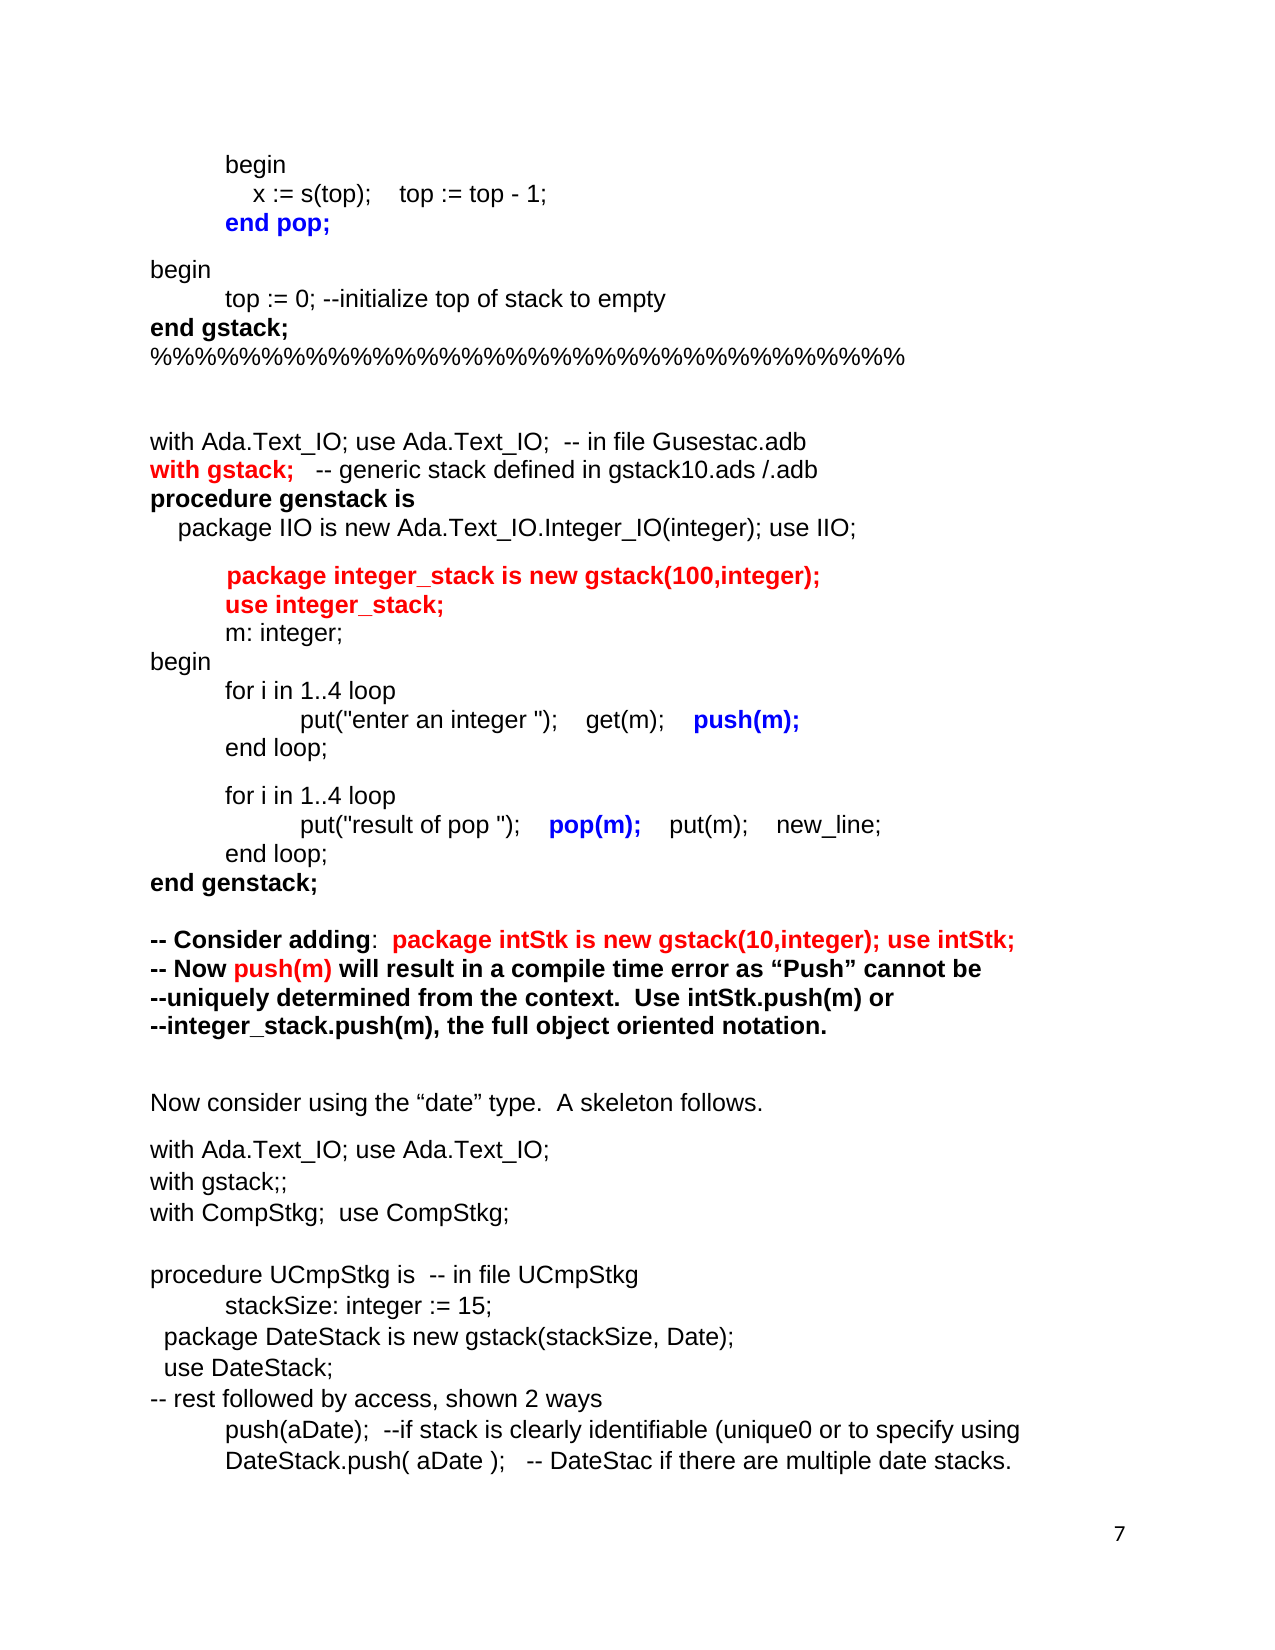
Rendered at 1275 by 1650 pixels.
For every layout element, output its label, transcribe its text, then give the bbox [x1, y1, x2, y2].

text --integer_stack.push(m), the full object oriented notation. [150, 1011, 1125, 1040]
text end genstack; [150, 867, 1125, 896]
text use DateStack; [150, 1353, 1125, 1381]
text push(aDate); --if stack is clearly identifiable (unique0 or to specify using [150, 1415, 1125, 1443]
text -- Consider adding: package intStk is new gstack(10,integer); use intStk; -- Now push(m) will result in a compile time error as “Push” cannot be [150, 925, 1125, 982]
text end pop; [150, 207, 1125, 236]
text with gstack;; [150, 1166, 1125, 1195]
text procedure UCmpStkg is -- in file UCmpStkg [150, 1259, 1125, 1288]
text stackSize: integer := 15; [150, 1291, 1125, 1319]
text top := 0; --initialize top of stack to empty [150, 284, 1125, 313]
text DateStack.push( aDate ); -- DateStac if there are multiple date stacks. [150, 1446, 1125, 1474]
text %%%%%%%%%%%%%%%%%%%%%%%%%%%%%%%%%% [150, 342, 1125, 370]
text with Ada.Text_IO; use Ada.Text_IO; [150, 1135, 1125, 1164]
text end gstack; [150, 313, 1125, 342]
text --uniquely determined from the context. Use intStk.push(m) or [150, 982, 1125, 1011]
text Now consider using the “date” type. A skeleton follows. [150, 1088, 1125, 1116]
text with gstack; -- generic stack defined in gstack10.ads /.adb procedure genstack is package IIO is new Ada.Text_IO.Integer_IO(integer); use IIO; [150, 455, 1125, 542]
text end loop; [150, 839, 1125, 867]
text with CompStkg; use CompStkg; [150, 1197, 1125, 1226]
text begin [150, 255, 1125, 284]
text x := s(top); top := top - 1; [150, 179, 1125, 207]
text begin [150, 150, 1125, 179]
text -- rest followed by access, shown 2 ways [150, 1384, 1125, 1412]
text package integer_stack is new gstack(100,integer); use integer_stack; m: integer; begin for i in 1..4 loop put("enter an integer "); get(m); push(m); end loop; for i in 1..4 loop put("result of pop "); pop(m); put(m); new_line; [150, 542, 1125, 839]
text with Ada.Text_IO; use Ada.Text_IO; -- in file Gusestac.adb [150, 427, 1125, 455]
text package DateStack is new gstack(stackSize, Date); [150, 1322, 1125, 1350]
